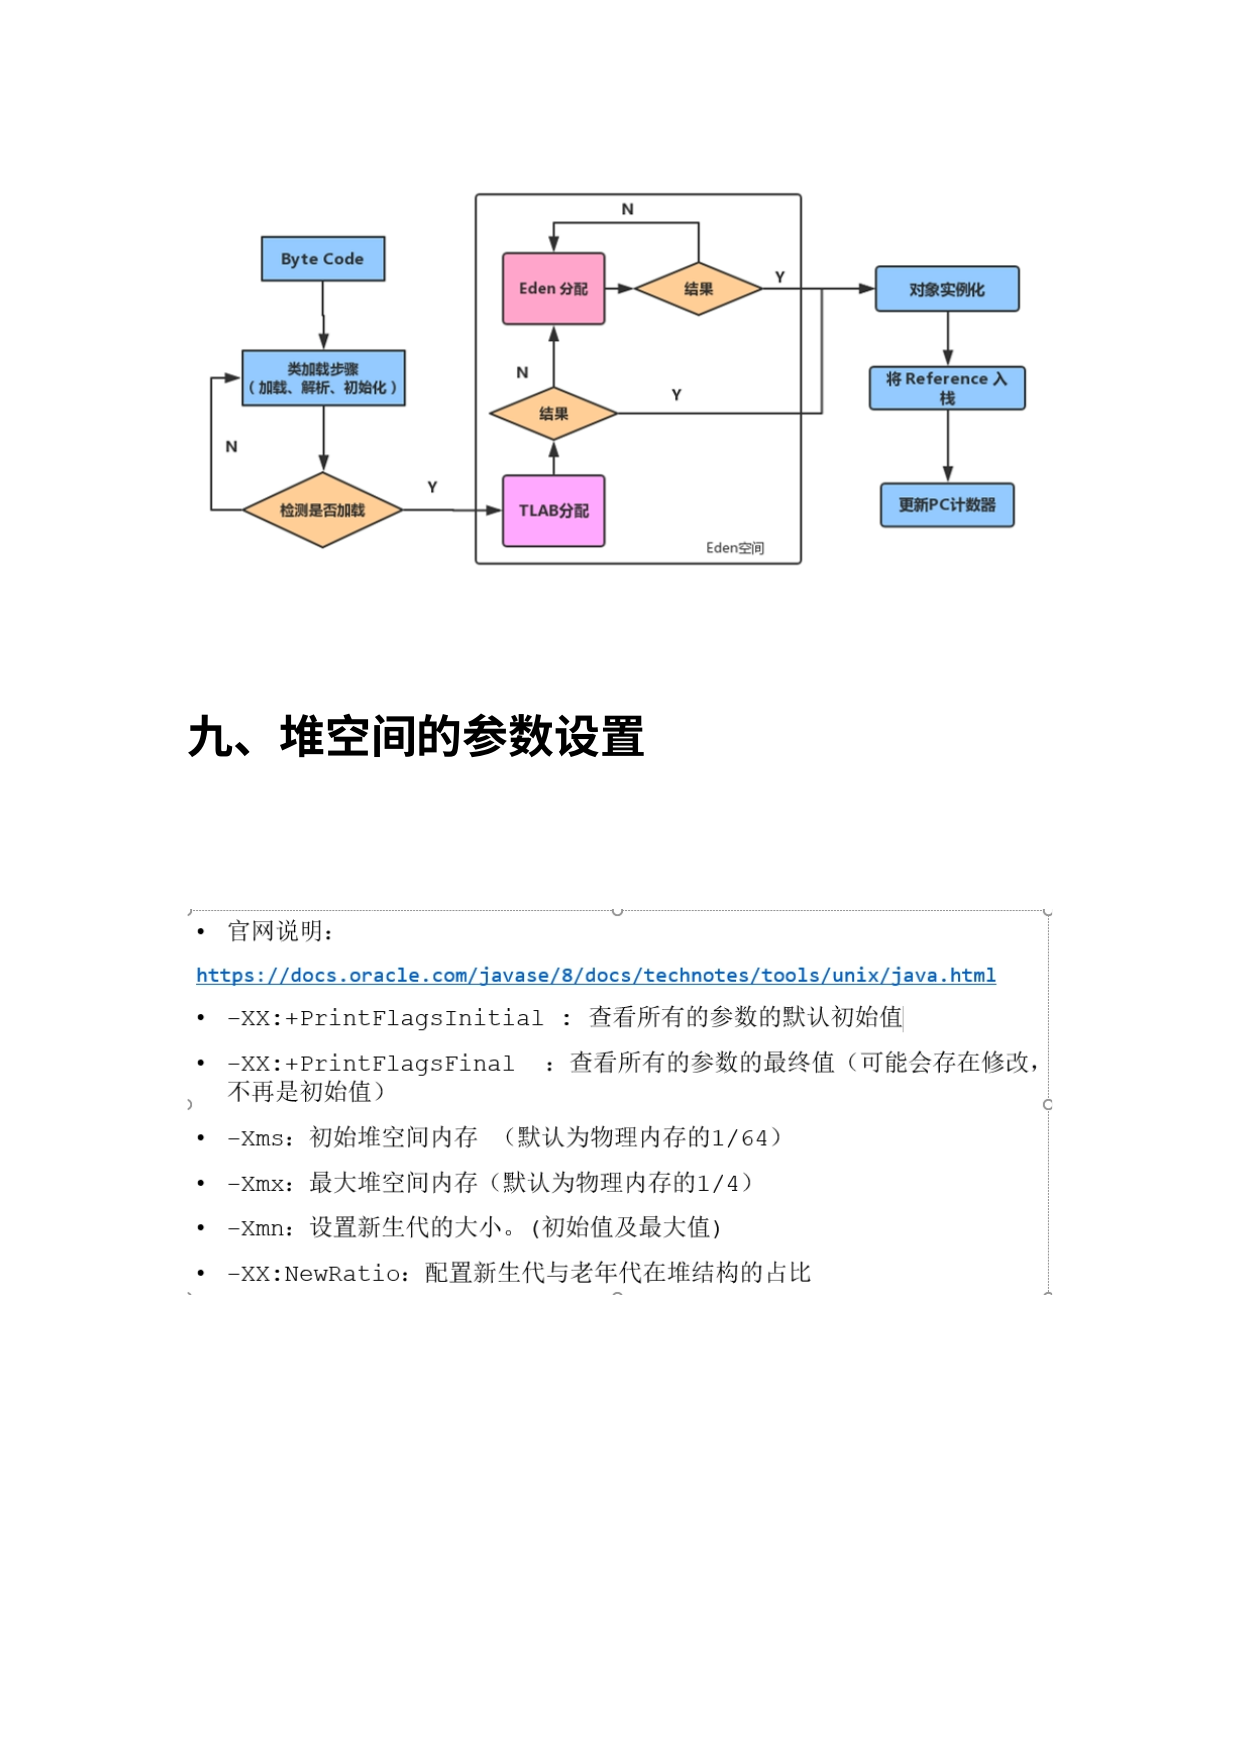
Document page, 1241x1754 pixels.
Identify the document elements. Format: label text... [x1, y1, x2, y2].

picture [187, 909, 1053, 1295]
subtitle 堆空间的参数设置 [187, 685, 1053, 782]
picture [187, 162, 1052, 598]
